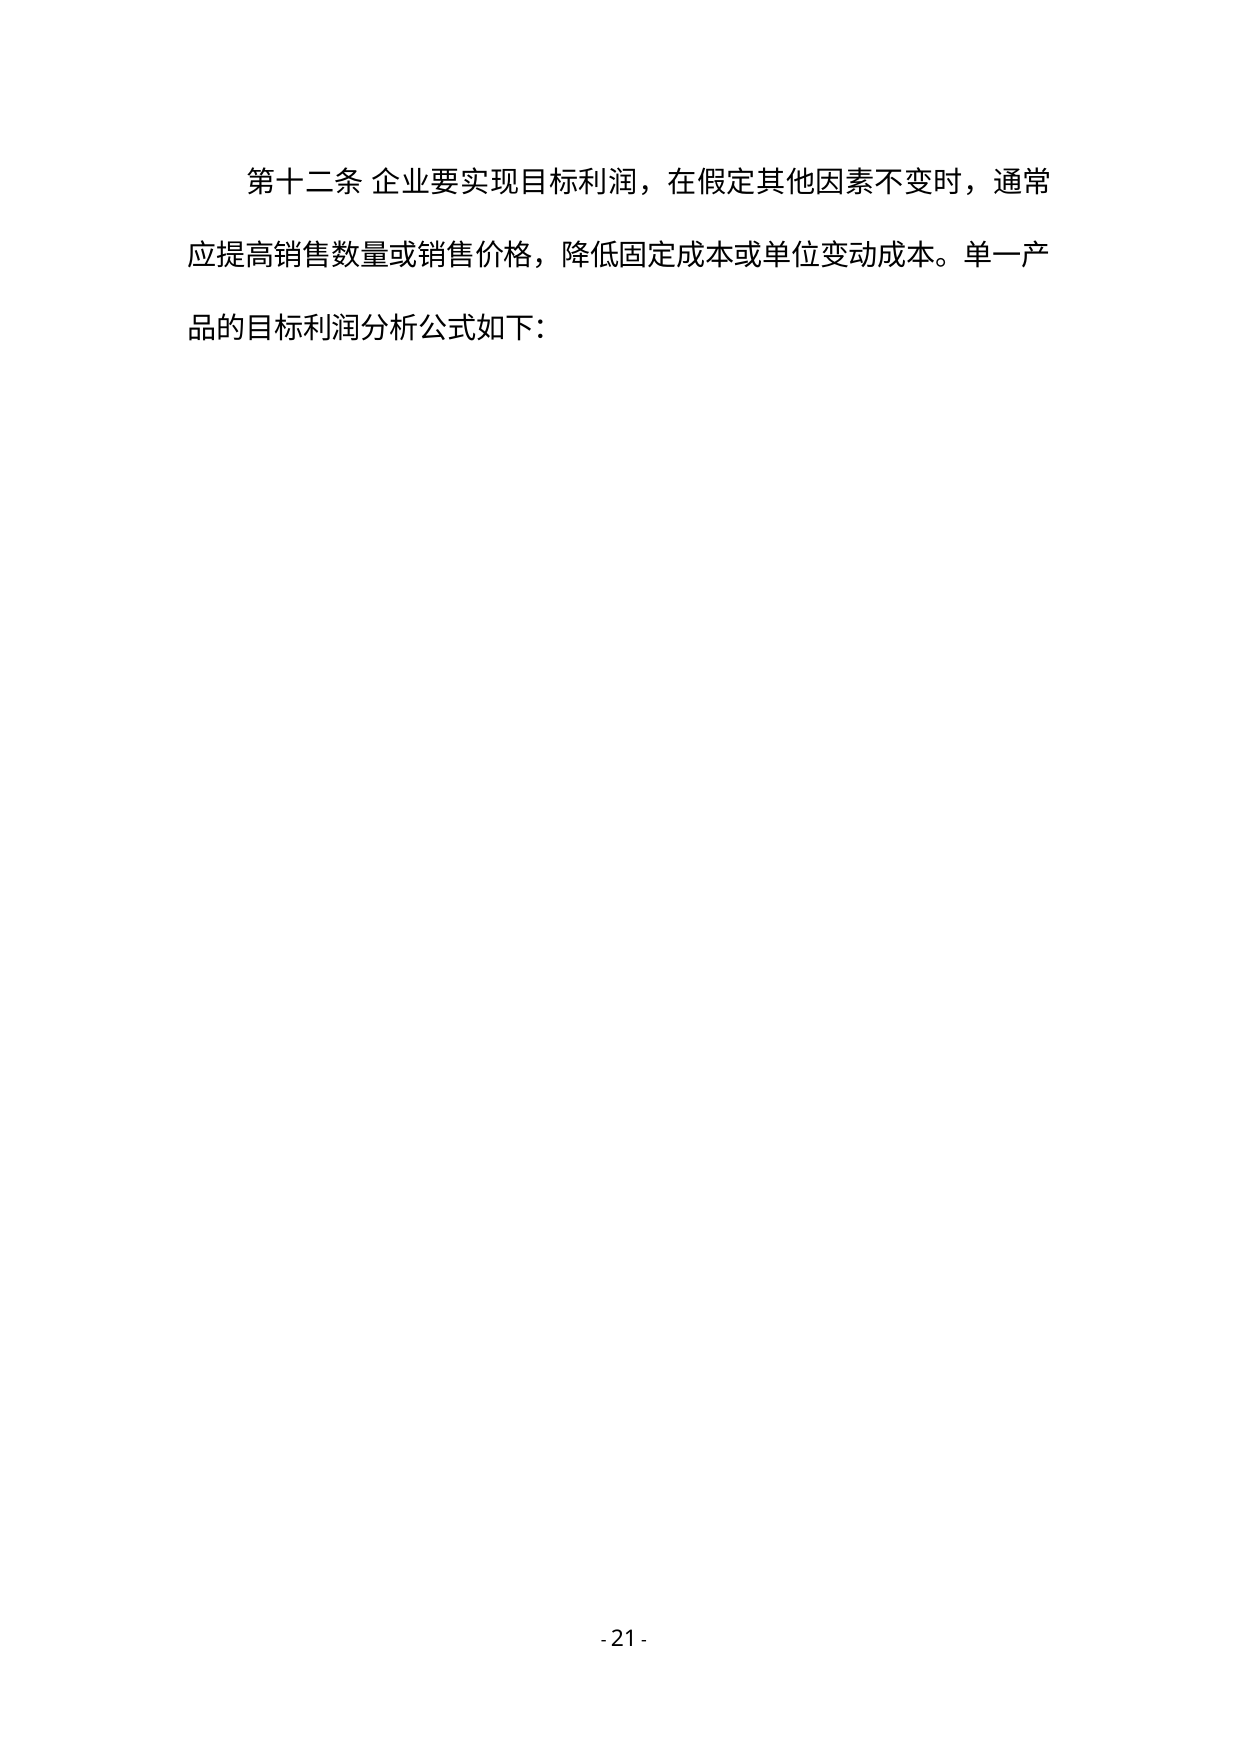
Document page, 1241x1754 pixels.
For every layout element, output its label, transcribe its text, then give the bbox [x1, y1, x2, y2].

text 第十二条 企业要实现目标利润，在假定其他因素不变时，通常应提高销售数量或销售价格，降低固定成本或单位变动成本。单一产品的目标利润分析公式如下： [187, 158, 1053, 347]
